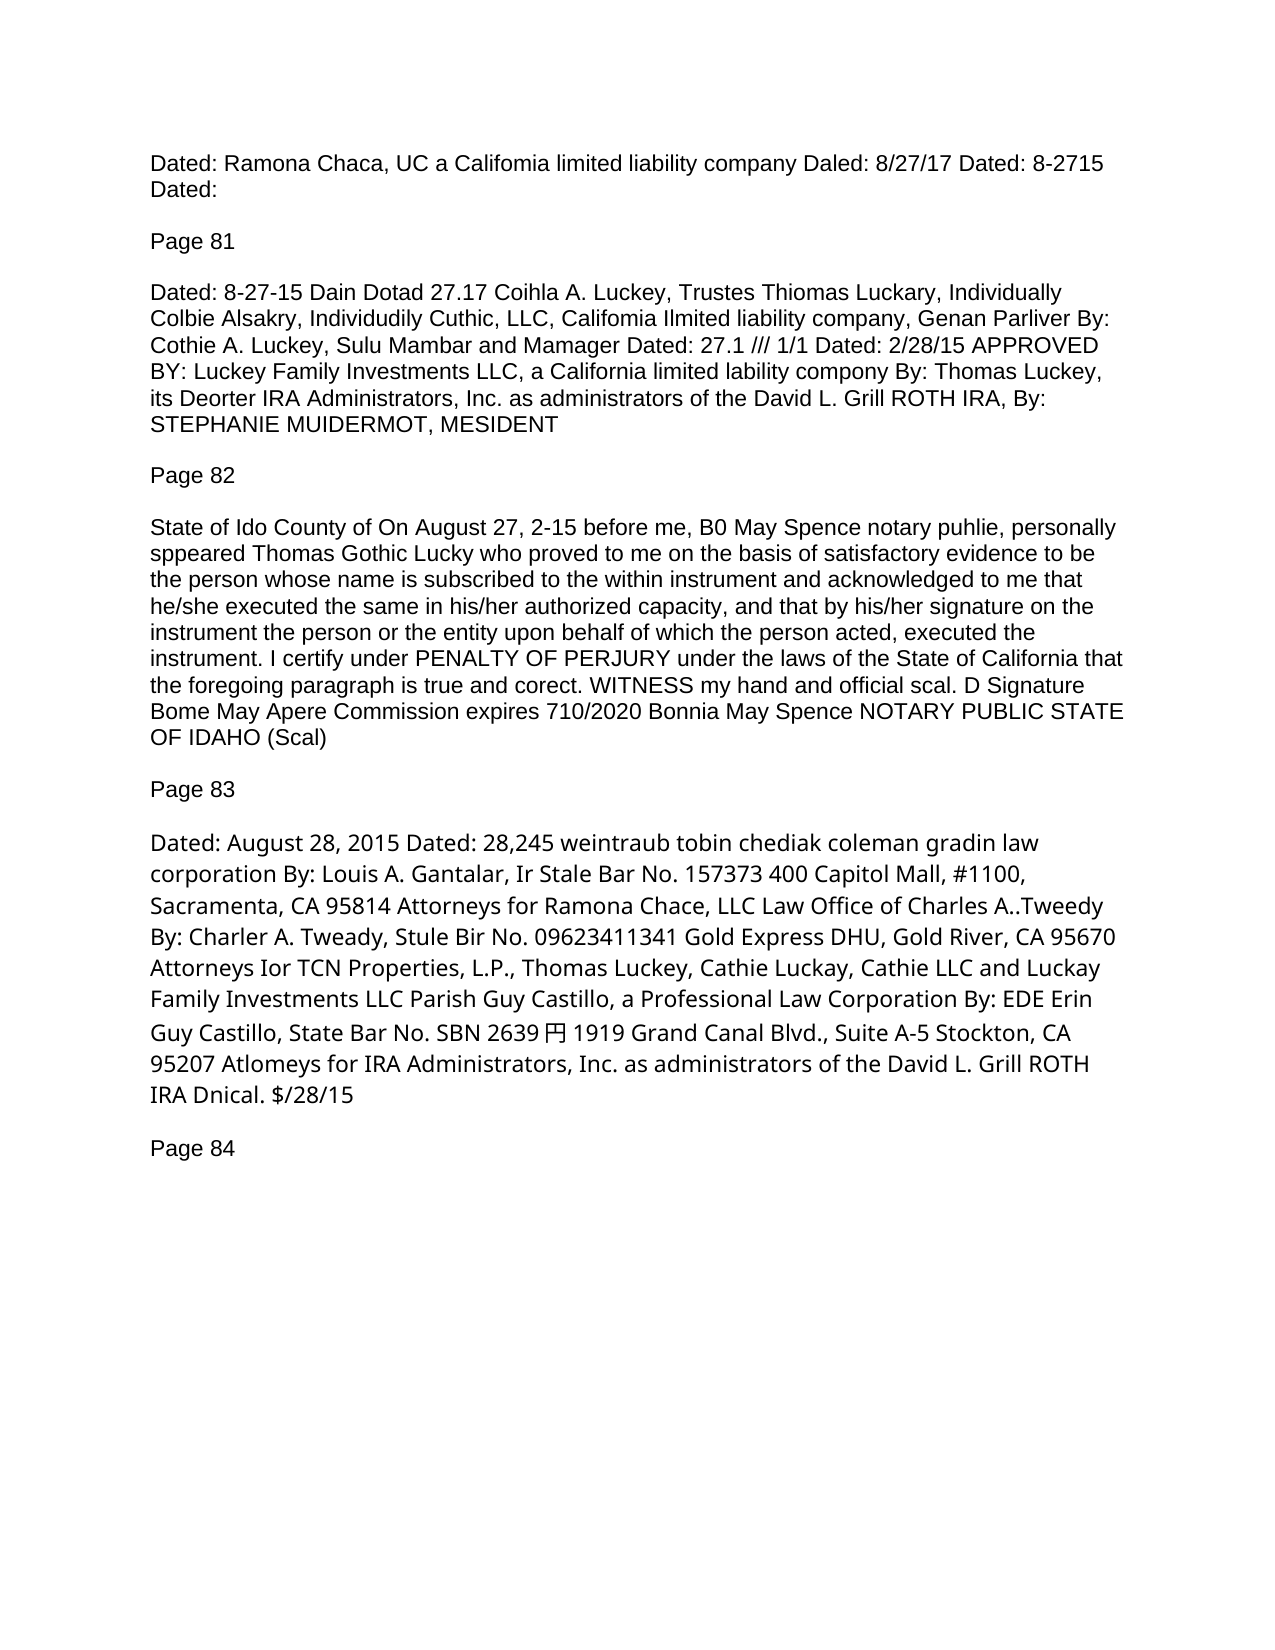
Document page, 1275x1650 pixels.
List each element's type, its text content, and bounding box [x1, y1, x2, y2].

text Page 82 [150, 462, 1125, 488]
text Dated: August 28, 2015 Dated: 28,245 weintraub tobin chediak coleman gradin law corporation By: Louis A. Gantalar, Ir Stale Bar No. 157373 400 Capitol Mall, #1100, Sacramenta, CA 95814 Attorneys for Ramona Chace, LLC Law Office of Charles A..Tweedy By: Charler A. Tweady, Stule Bir No. 09623411341 Gold Express DHU, Gold River, CA 95670 Attorneys Ior TCN Properties, L.P., Thomas Luckey, Cathie Luckay, Cathie LLC and Luckay Family Investments LLC Parish Guy Castillo, a Professional Law Corporation By: EDE Erin Guy Castillo, State Bar No. SBN 2639円 1919 Grand Canal Blvd., Suite A-5 Stockton, CA 95207 Atlomeys for IRA Administrators, Inc. as administrators of the David L. Grill ROTH IRA Dnical. $/28/15 [150, 827, 1125, 1110]
text Dated: 8-27-15 Dain Dotad 27.17 Coihla A. Luckey, Trustes Thiomas Luckary, Individually Colbie Alsakry, Individudily Cuthic, LLC, Califomia Ilmited liability company, Genan Parliver By: Cothie A. Luckey, Sulu Mambar and Mamager Dated: 27.1 /// 1/1 Dated: 2/28/15 APPROVED BY: Luckey Family Investments LLC, a California limited lability compony By: Thomas Luckey, its Deorter IRA Administrators, Inc. as administrators of the David L. Grill ROTH IRA, By: STEPHANIE MUIDERMOT, MESIDENT [150, 279, 1125, 437]
text Page 81 [150, 228, 1125, 254]
text State of Ido County of On August 27, 2-15 before me, B0​ May Spence notary puhlie, personally sppeared Thomas Gothic Lucky who proved to me on the basis of satisfactory evidence to be the person whose name is subscribed to the within instrument and acknowledged to me that he/she executed the same in his/her authorized capacity, and that by his/her signature on the instrument the person or the entity upon behalf of which the person acted, executed the instrument. I certify under PENALTY OF PERJURY under the laws of the State of California that the foregoing paragraph is true and corect. WITNESS my hand and official scal. D Signature Bome May Apere Commission expires 710/2020 Bonnia May Spence NOTARY PUBLIC STATE OF IDAHO (Scal) [150, 513, 1125, 751]
text Dated: Ramona Chaca, UC a Califomia limited liability company Daled: 8/27/17 Dated: 8-2715 Dated: [150, 150, 1125, 203]
text Page 83 [150, 776, 1125, 802]
text Page 84 [150, 1135, 1125, 1162]
